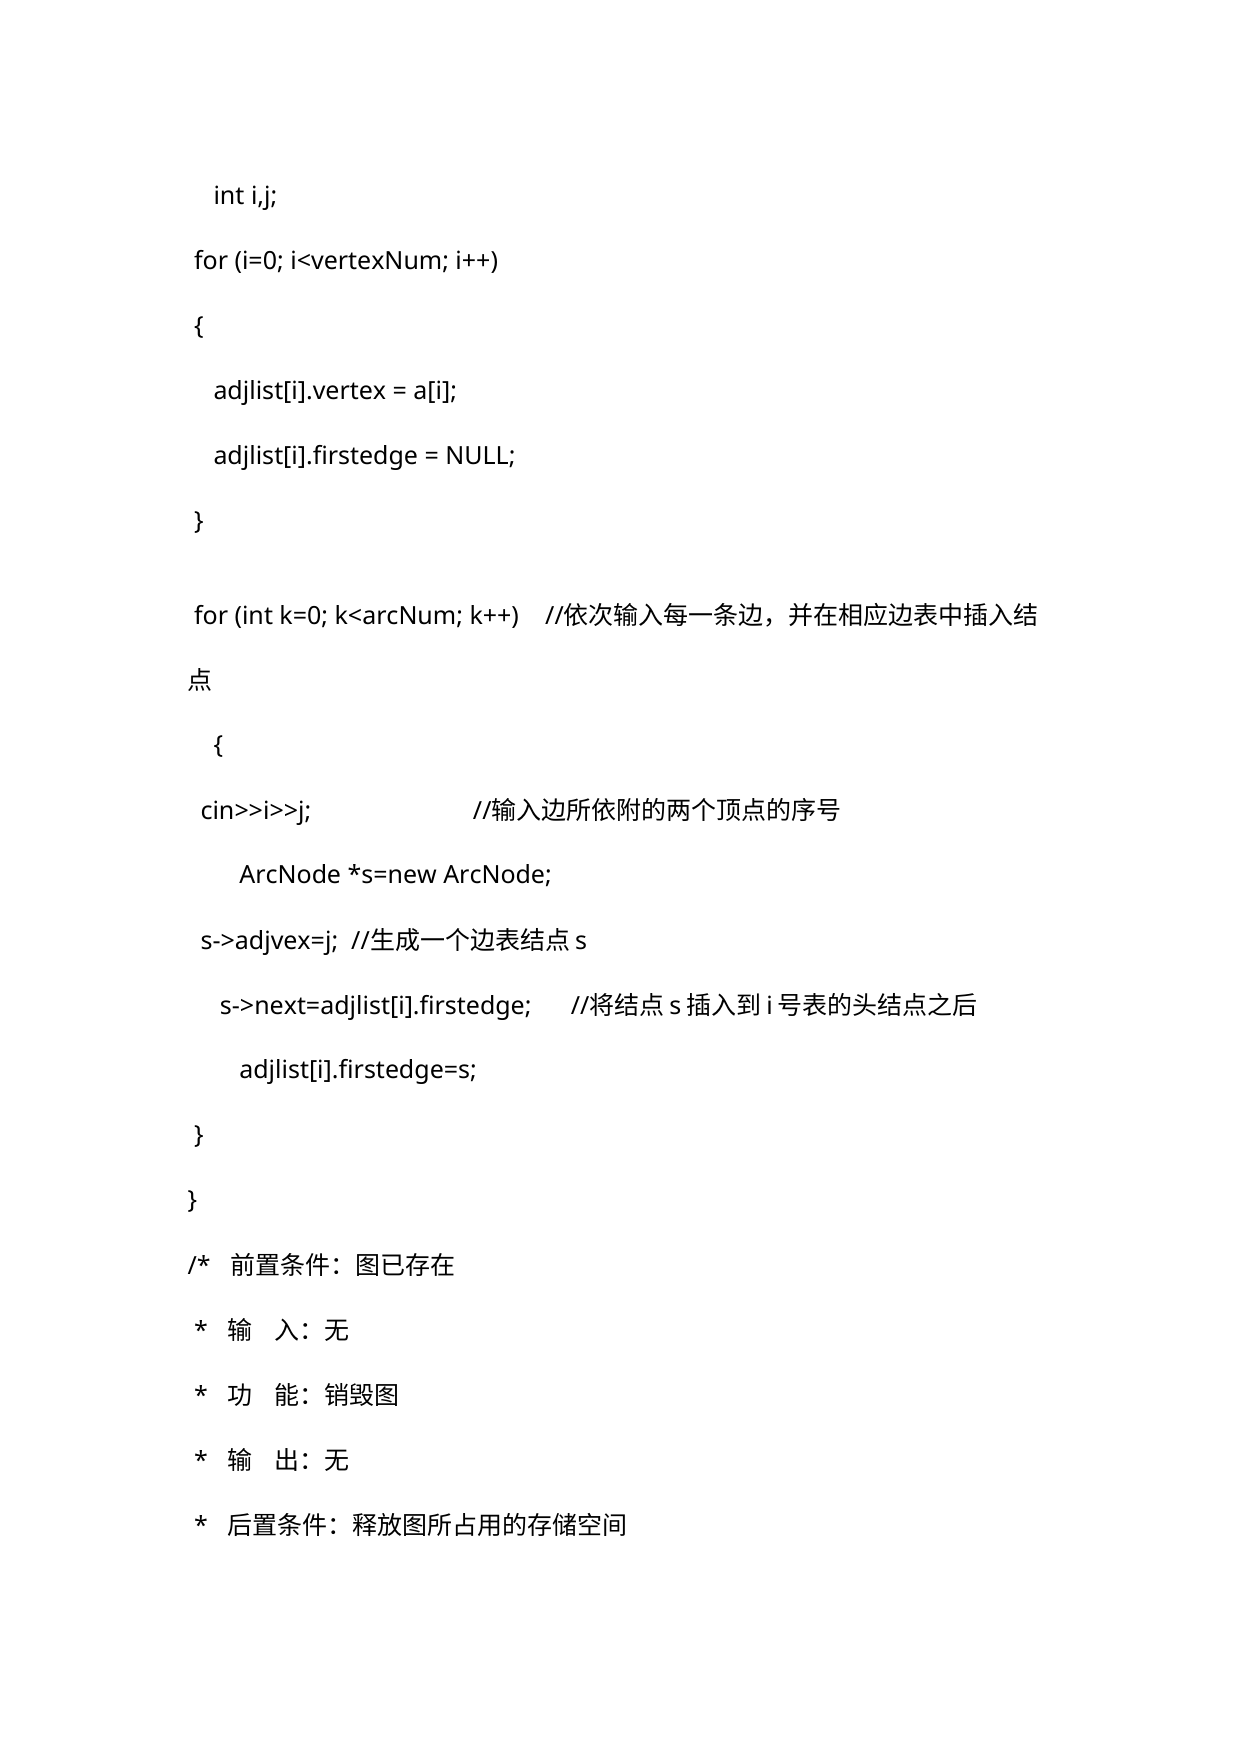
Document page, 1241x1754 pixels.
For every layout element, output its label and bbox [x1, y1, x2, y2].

text [187, 581, 1053, 1556]
text [187, 162, 1053, 552]
